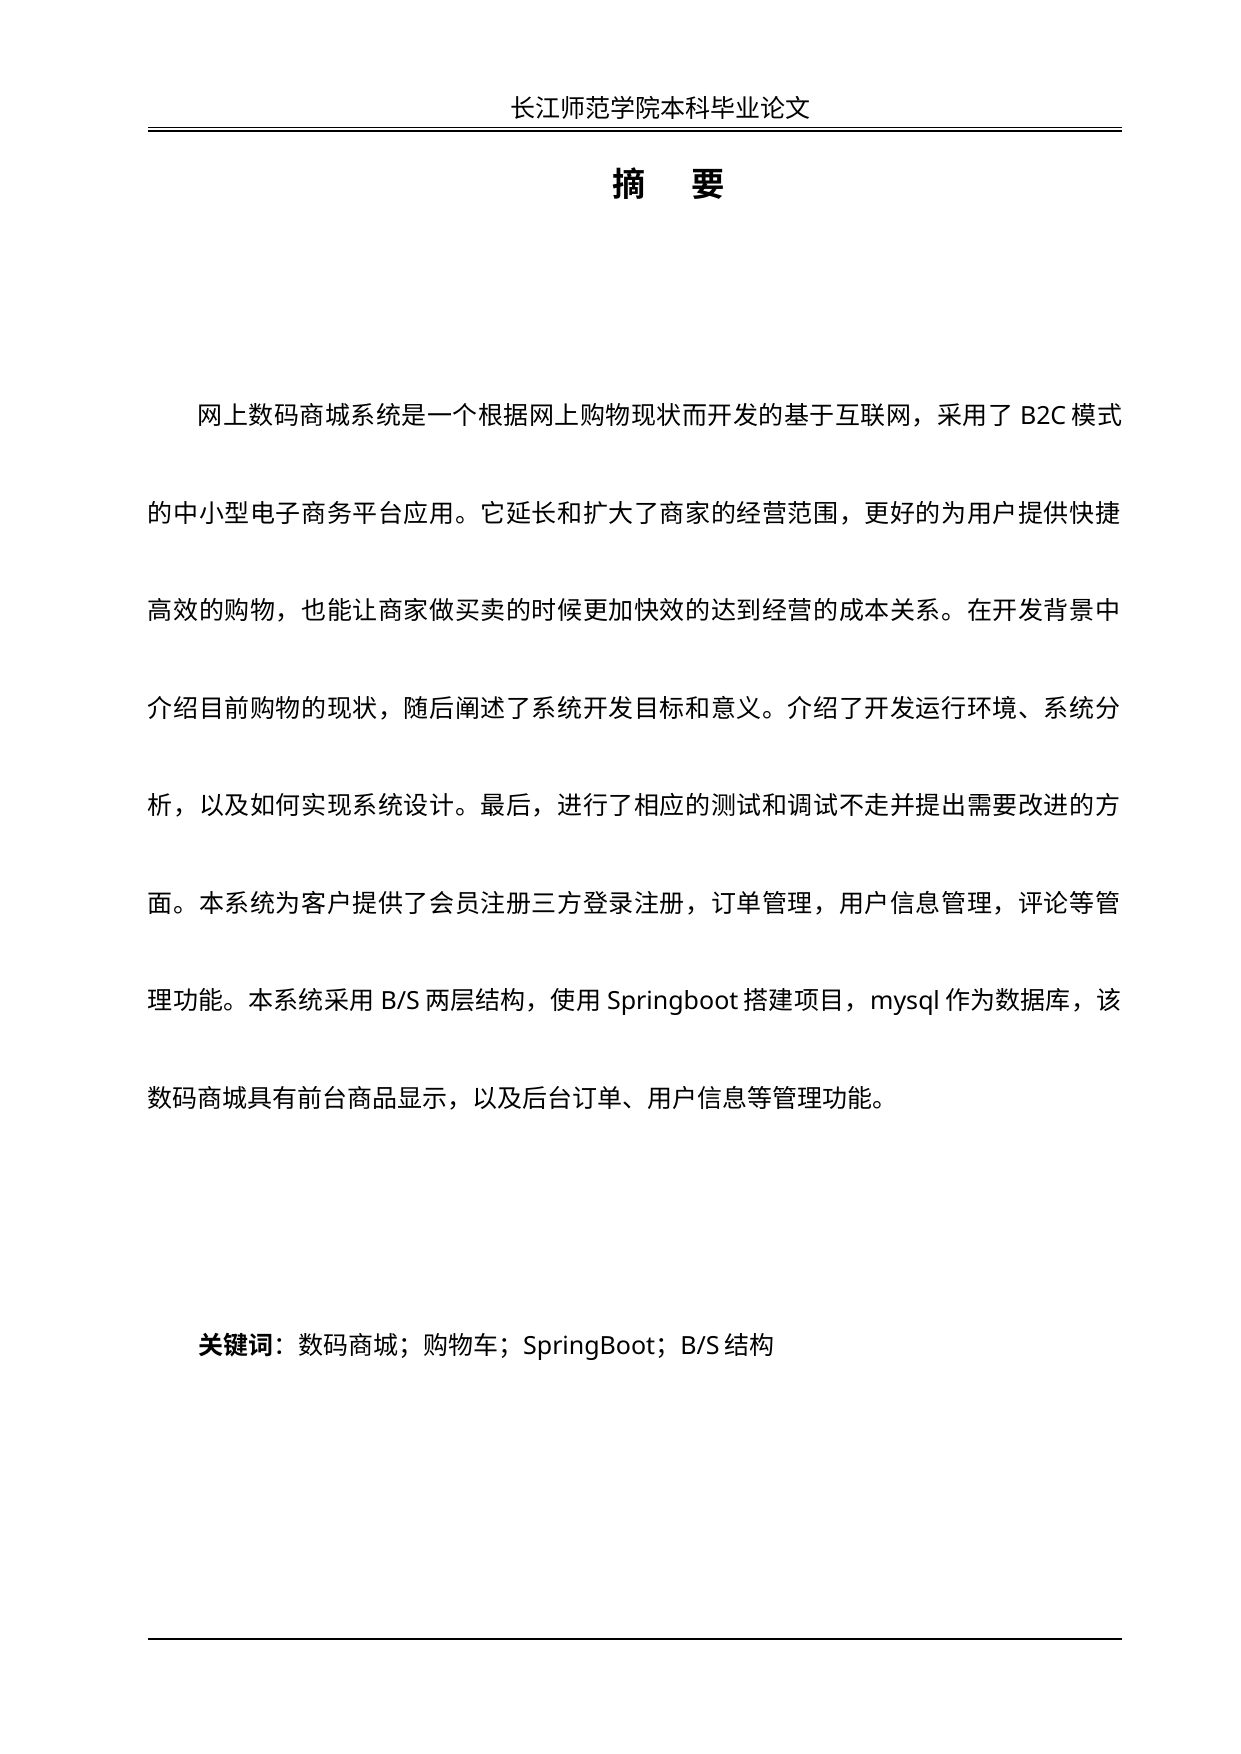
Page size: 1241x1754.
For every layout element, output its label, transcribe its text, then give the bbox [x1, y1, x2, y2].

text 网上数码商城系统是一个根据网上购物现状而开发的基于互联网，采用了B2C模式的中小型电子商务平台应用。它延长和扩大了商家的经营范围，更好的为用户提供快捷高效的购物，也能让商家做买卖的时候更加快效的达到经营的成本关系。在开发背景中介绍目前购物的现状，随后阐述了系统开发目标和意义。介绍了开发运行环境、系统分析，以及如何实现系统设计。最后，进行了相应的测试和调试不走并提出需要改进的方面。本系统为客户提供了会员注册三方登录注册，订单管理，用户信息管理，评论等管理功能。本系统采用B/S两层结构，使用Springboot搭建项目，mysql作为数据库，该数码商城具有前台商品显示，以及后台订单、用户信息等管理功能。 [148, 381, 1122, 1129]
text 摘 要 [148, 149, 1122, 214]
text 关键词：数码商城；购物车；SpringBoot；B/S结构 [148, 1311, 1122, 1376]
